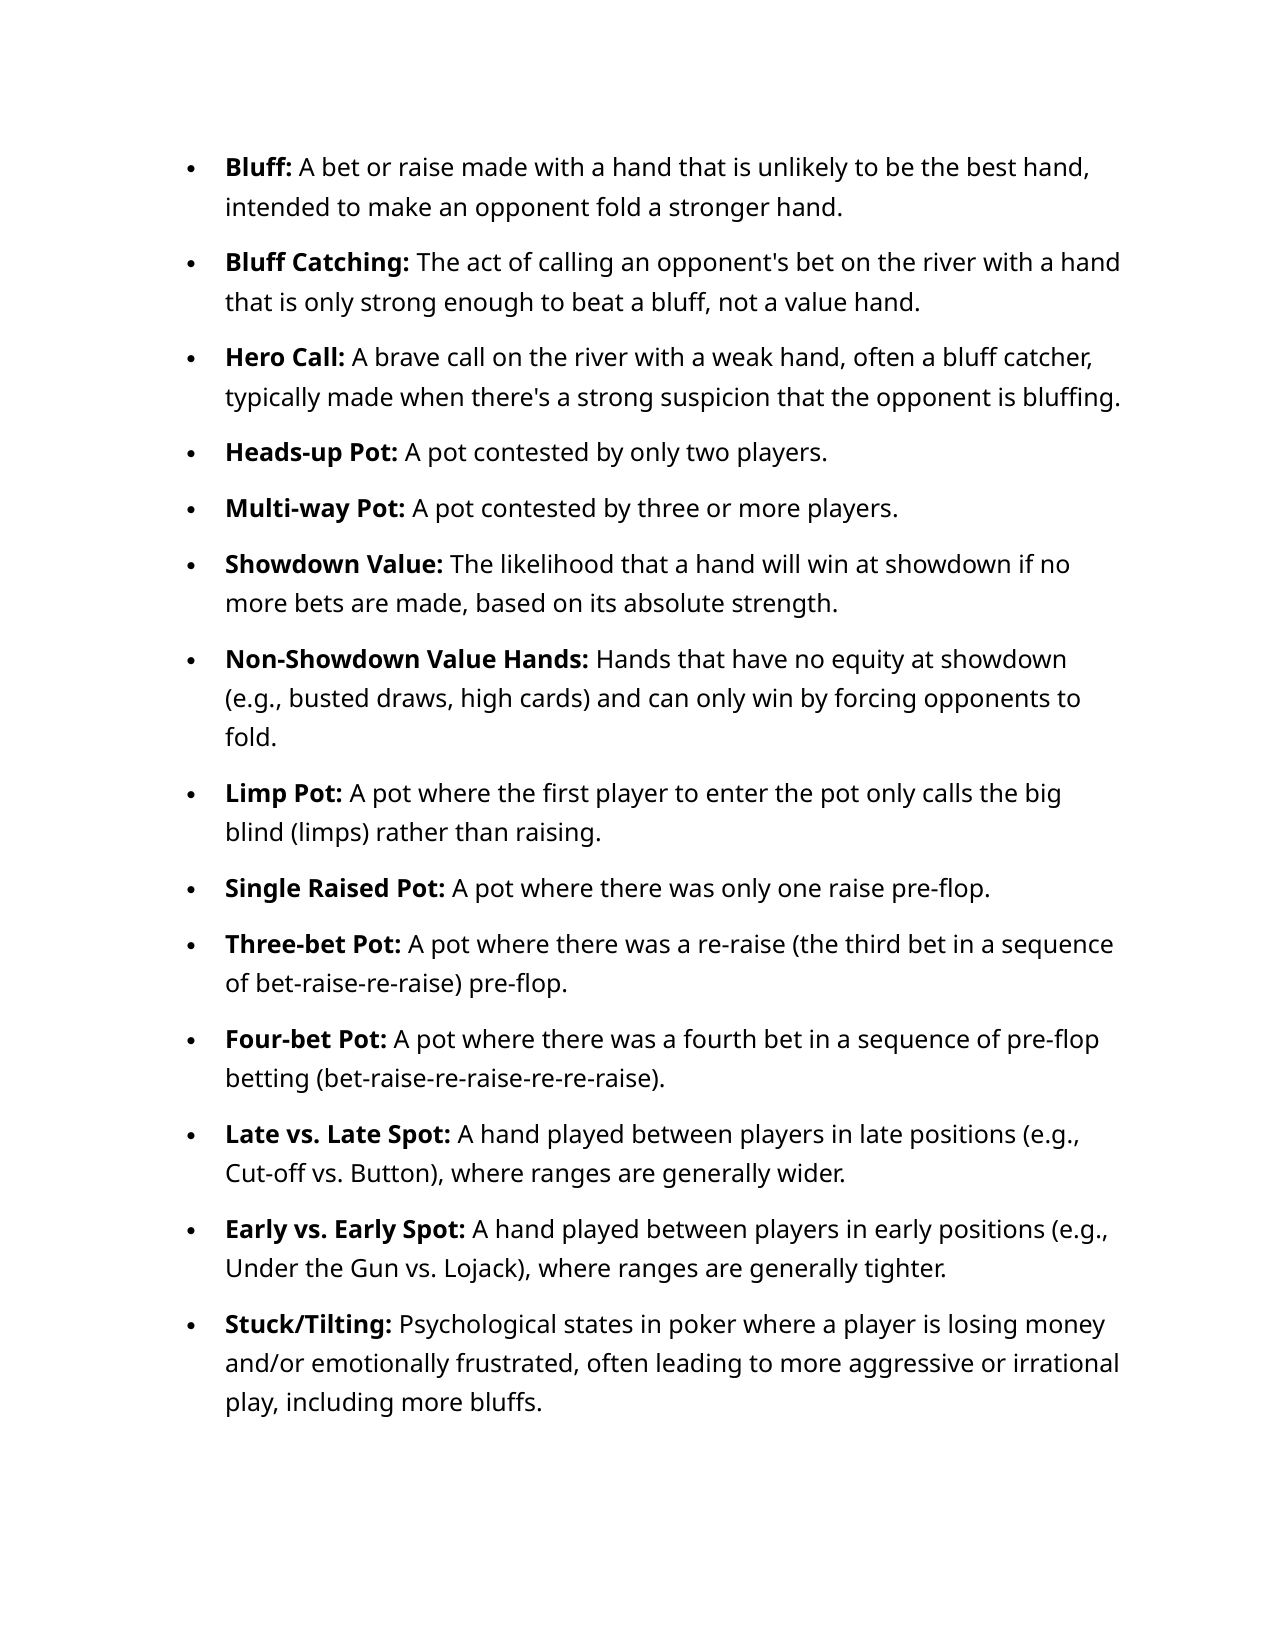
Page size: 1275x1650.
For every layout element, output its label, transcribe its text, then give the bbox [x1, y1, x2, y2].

list Bluff Catching: The act of calling an opponent's bet on the river with a hand that is only strong enough to beat a bluff, not a value hand. [187, 245, 1125, 318]
list Non-Showdown Value Hands: Hands that have no equity at showdown (e.g., busted draws, high cards) and can only win by forcing opponents to fold. [187, 642, 1125, 754]
list Multi-way Pot: A pot contested by three or more players. [187, 491, 1125, 525]
list Hero Call: A brave call on the river with a weak hand, often a bluff catcher, typically made when there's a strong suspicion that the opponent is bluffing. [187, 340, 1125, 413]
list Late vs. Late Spot: A hand played between players in late positions (e.g., Cut-off vs. Button), where ranges are generally wider. [187, 1117, 1125, 1190]
list Single Raised Pot: A pot where there was only one raise pre-flop. [187, 871, 1125, 905]
list Showdown Value: The likelihood that a hand will win at showdown if no more bets are made, based on its absolute strength. [187, 547, 1125, 620]
list Limp Pot: A pot where the first player to enter the pot only calls the big blind (limps) rather than raising. [187, 776, 1125, 849]
list Bluff: A bet or raise made with a hand that is unlikely to be the best hand, intended to make an opponent fold a stronger hand. [187, 150, 1125, 223]
list Three-bet Pot: A pot where there was a re-raise (the third bet in a sequence of bet-raise-re-raise) pre-flop. [187, 927, 1125, 1000]
list Four-bet Pot: A pot where there was a fourth bet in a sequence of pre-flop betting (bet-raise-re-raise-re-re-raise). [187, 1022, 1125, 1095]
list Heads-up Pot: A pot contested by only two players. [187, 435, 1125, 469]
list Stuck/Tilting: Psychological states in poker where a player is losing money and/or emotionally frustrated, often leading to more aggressive or irrational play, including more bluffs. [187, 1307, 1125, 1419]
list Early vs. Early Spot: A hand played between players in early positions (e.g., Under the Gun vs. Lojack), where ranges are generally tighter. [187, 1212, 1125, 1285]
